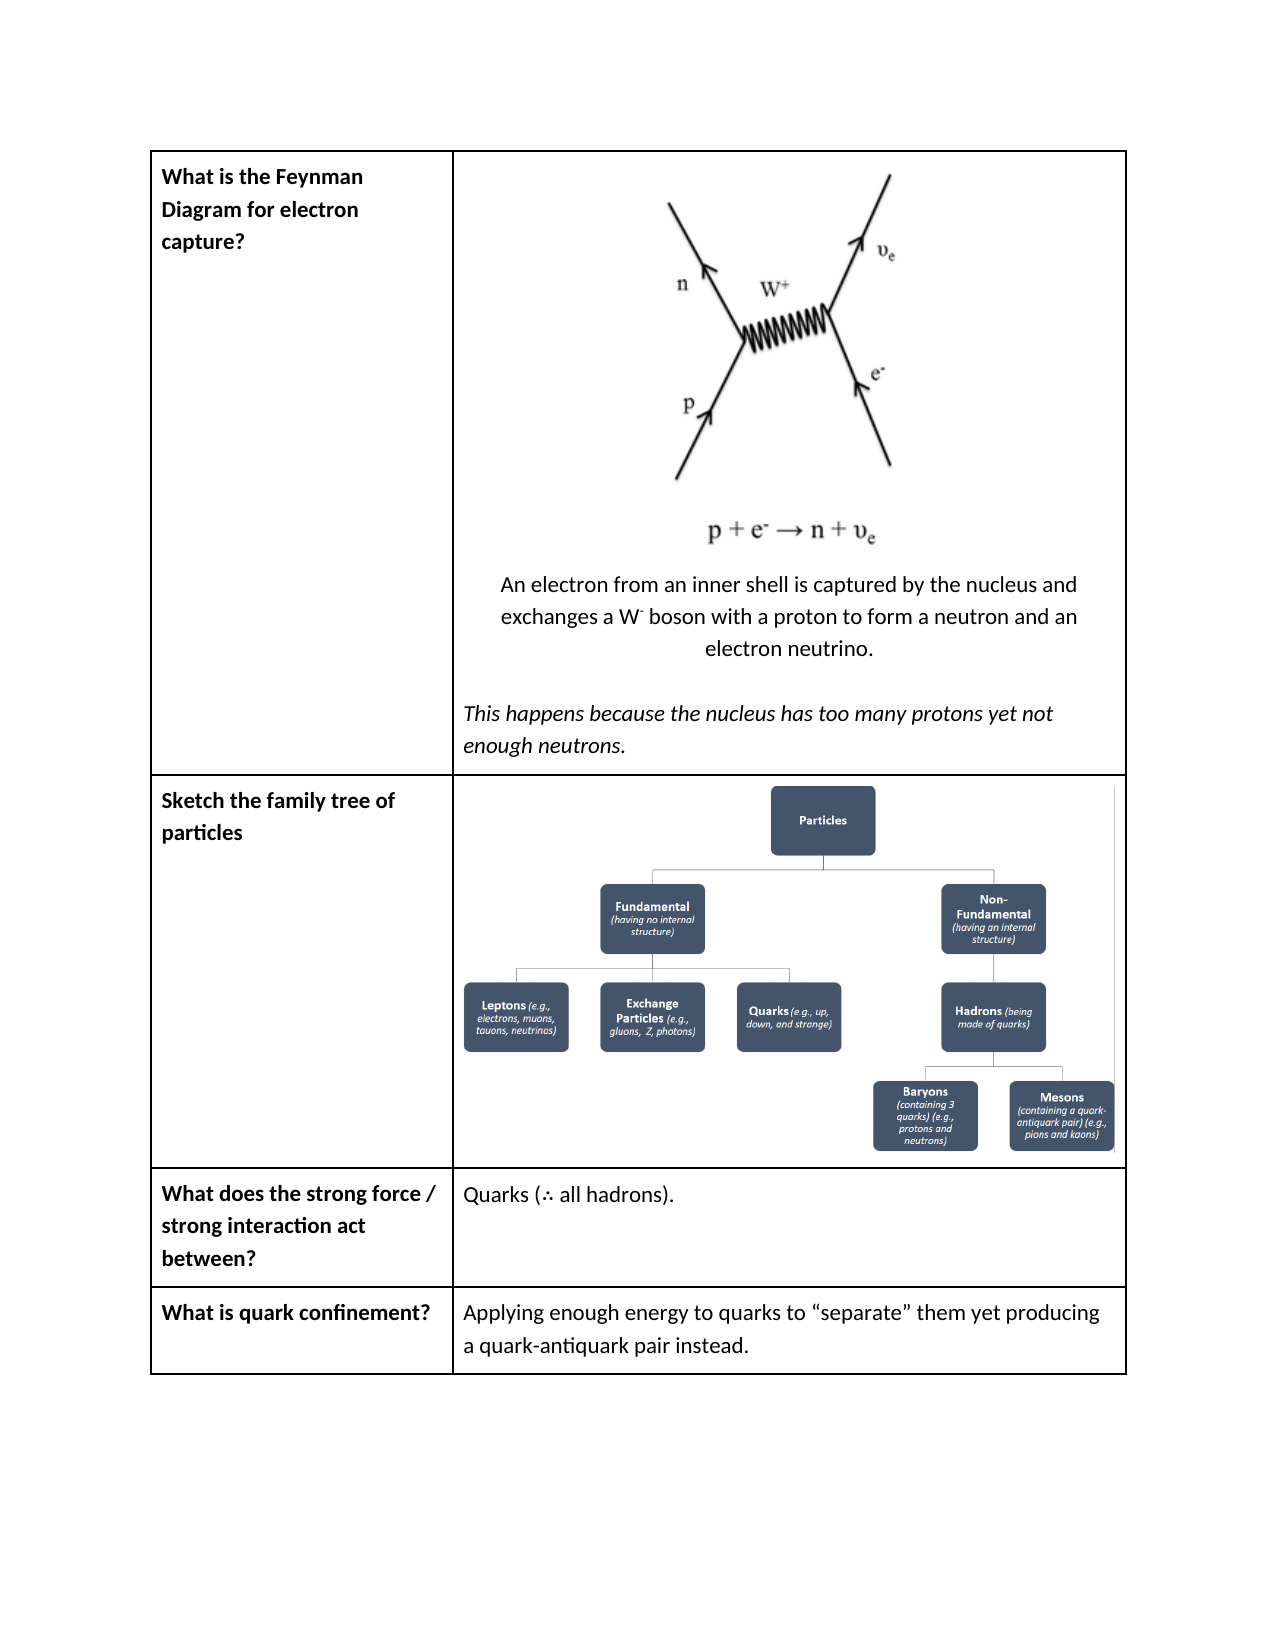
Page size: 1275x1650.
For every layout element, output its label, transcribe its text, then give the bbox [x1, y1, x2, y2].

table_cell Quarks (∴ all hadrons). [454, 1169, 1125, 1286]
picture [649, 162, 930, 567]
table_cell What does the strong force / strong interaction act between? [152, 1169, 452, 1286]
table_cell An electron from an inner shell is captured by the nucleus and exchanges a W- boson with a proton to form a neutron and an electron neutrino. This happens because the nucleus has too many protons yet not enough neutrons. [454, 152, 1125, 773]
table_cell What is the Feynman Diagram for electron capture? [152, 152, 452, 773]
picture [463, 786, 1115, 1153]
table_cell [454, 1288, 1125, 1373]
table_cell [152, 1288, 452, 1373]
table_cell Sketch the family tree of particles [152, 776, 452, 1167]
table_cell [454, 776, 1125, 1167]
